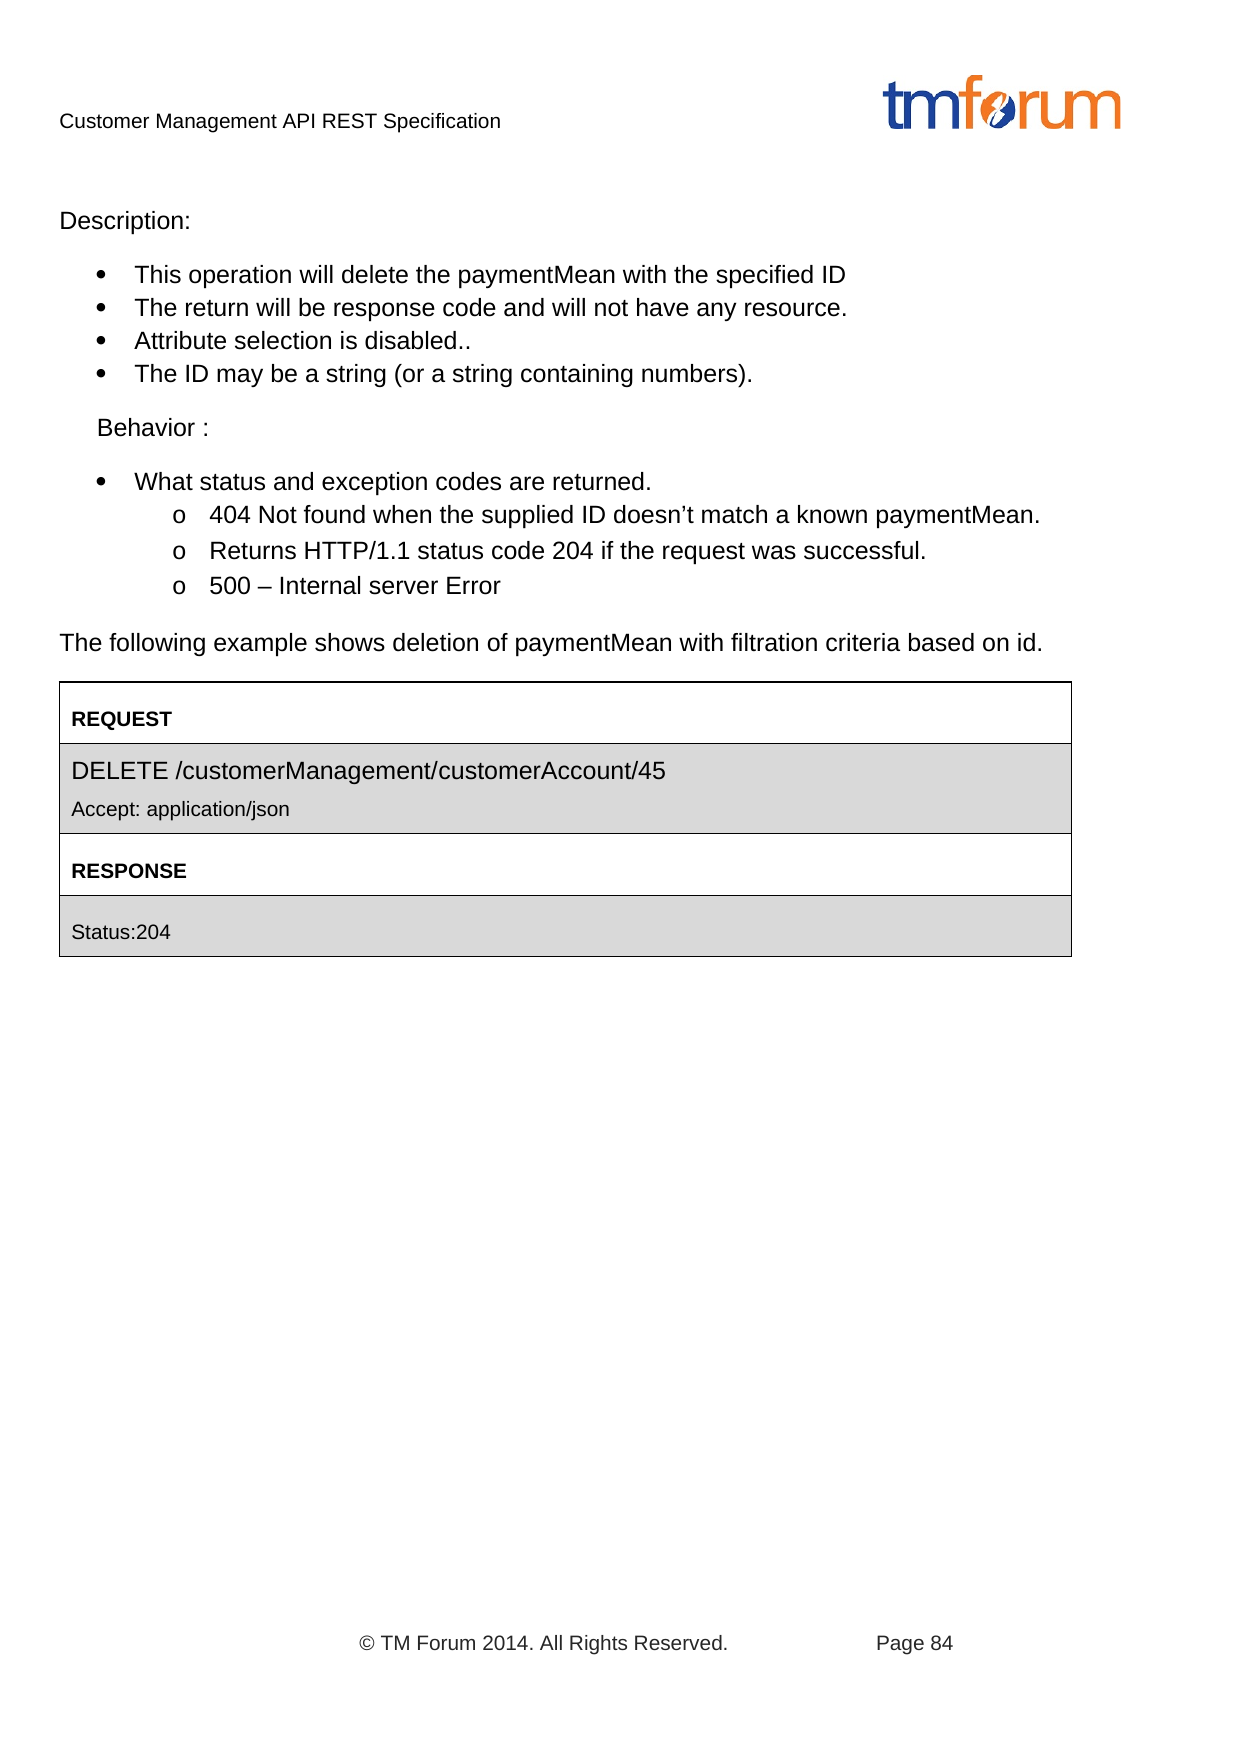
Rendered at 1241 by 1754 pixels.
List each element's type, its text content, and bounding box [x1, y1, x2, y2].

list 404 Not found when the supplied ID doesn’t match a known paymentMean. [172, 500, 1137, 531]
text Behavior : [97, 413, 1137, 442]
table_cell Status:204 [60, 896, 1071, 956]
table_header REQUEST [60, 683, 1071, 743]
list The return will be response code and will not have any resource. [97, 293, 1137, 322]
list Attribute selection is disabled.. [97, 326, 1137, 355]
picture [882, 75, 1121, 129]
list This operation will delete the paymentMean with the specified ID [97, 260, 1137, 289]
list What status and exception codes are returned. [97, 467, 1137, 496]
table_cell RESPONSE [60, 834, 1071, 894]
list 500 – Internal server Error [172, 571, 1137, 602]
text Description: [59, 206, 1137, 235]
list The ID may be a string (or a string containing numbers). [97, 359, 1137, 388]
text The following example shows deletion of paymentMean with filtration criteria based on id. [59, 628, 1137, 656]
list Returns HTTP/1.1 status code 204 if the request was successful. [172, 536, 1137, 567]
table_cell DELETE /customerManagement/customerAccount/45 Accept: application/json [60, 744, 1071, 833]
